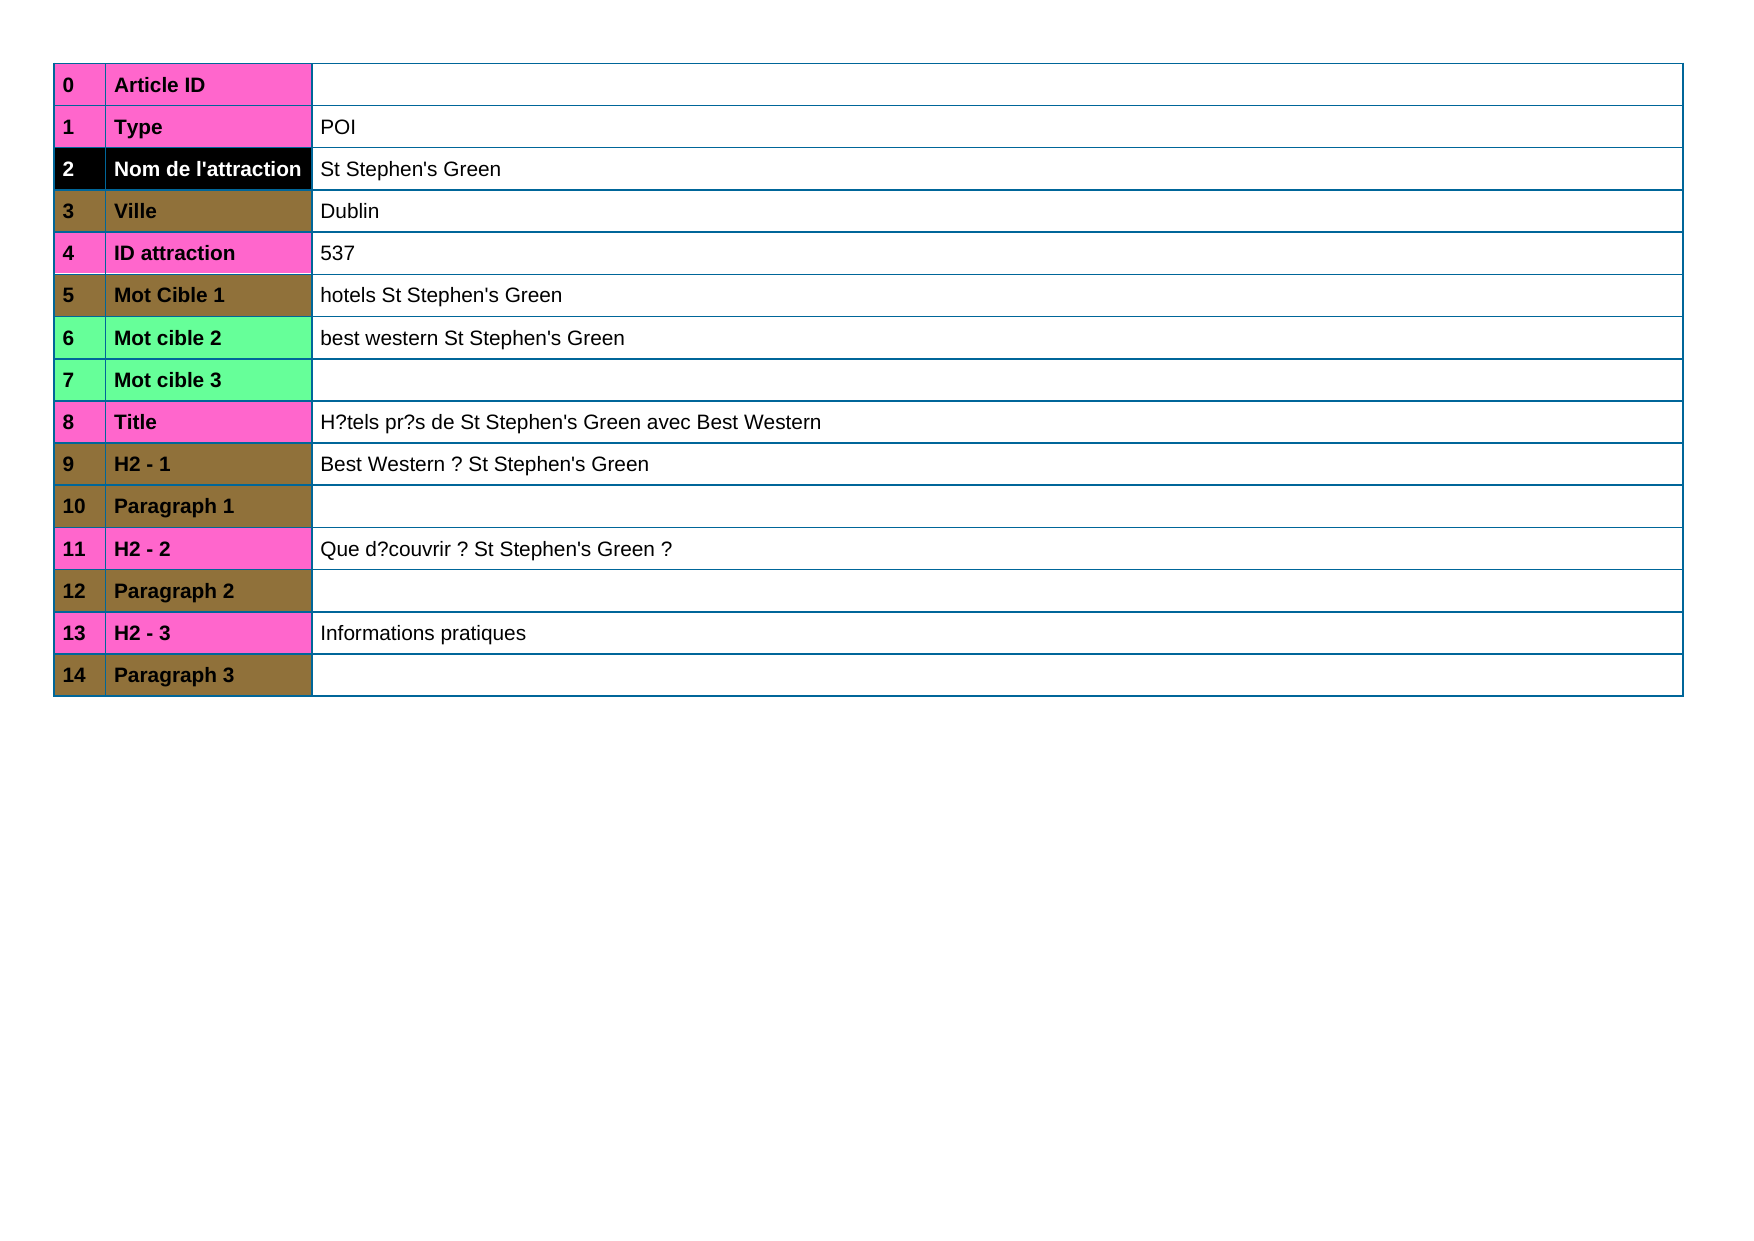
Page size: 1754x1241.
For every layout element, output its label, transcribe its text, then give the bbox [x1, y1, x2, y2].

table_cell hotels St Stephen's Green [313, 275, 1682, 316]
table_cell 9 [55, 444, 105, 484]
table_cell Paragraph 2 [106, 570, 311, 611]
table_cell 10 [55, 486, 105, 527]
table_cell Paragraph 3 [106, 655, 311, 695]
table_cell POI [313, 106, 1682, 147]
table_cell H2 - 2 [106, 528, 311, 569]
table_cell H2 - 3 [106, 613, 311, 653]
table_cell 6 [55, 317, 105, 358]
table_cell 4 [55, 233, 105, 273]
table_cell 1 [55, 106, 105, 147]
table_cell [313, 360, 1682, 400]
table_header Article ID [106, 64, 311, 105]
table_cell ID attraction [106, 233, 311, 273]
table_cell St Stephen's Green [313, 148, 1682, 189]
table_cell 13 [55, 613, 105, 653]
table_cell [313, 570, 1682, 611]
table_cell [313, 655, 1682, 695]
table_cell 12 [55, 570, 105, 611]
table_cell H?tels pr?s de St Stephen's Green avec Best Western [313, 402, 1682, 442]
table_cell Best Western ? St Stephen's Green [313, 444, 1682, 484]
table_cell [313, 486, 1682, 527]
table_cell Ville [106, 191, 311, 231]
table_cell Title [106, 402, 311, 442]
table_cell H2 - 1 [106, 444, 311, 484]
table_cell Type [106, 106, 311, 147]
table_cell 14 [55, 655, 105, 695]
table_cell Que d?couvrir ? St Stephen's Green ? [313, 528, 1682, 569]
table_cell 7 [55, 360, 105, 400]
table_cell Nom de l'attraction [106, 148, 311, 189]
table_cell Dublin [313, 191, 1682, 231]
table_cell Mot Cible 1 [106, 275, 311, 316]
table_cell 3 [55, 191, 105, 231]
table_cell 2 [55, 148, 105, 189]
table_cell 8 [55, 402, 105, 442]
table_cell 11 [55, 528, 105, 569]
table_header [313, 64, 1682, 105]
table_cell best western St Stephen's Green [313, 317, 1682, 358]
table_cell Mot cible 2 [106, 317, 311, 358]
table_cell 537 [313, 233, 1682, 273]
table_cell Mot cible 3 [106, 360, 311, 400]
table_cell Paragraph 1 [106, 486, 311, 527]
table_header 0 [55, 64, 105, 105]
table_cell 5 [55, 275, 105, 316]
table_cell Informations pratiques [313, 613, 1682, 653]
